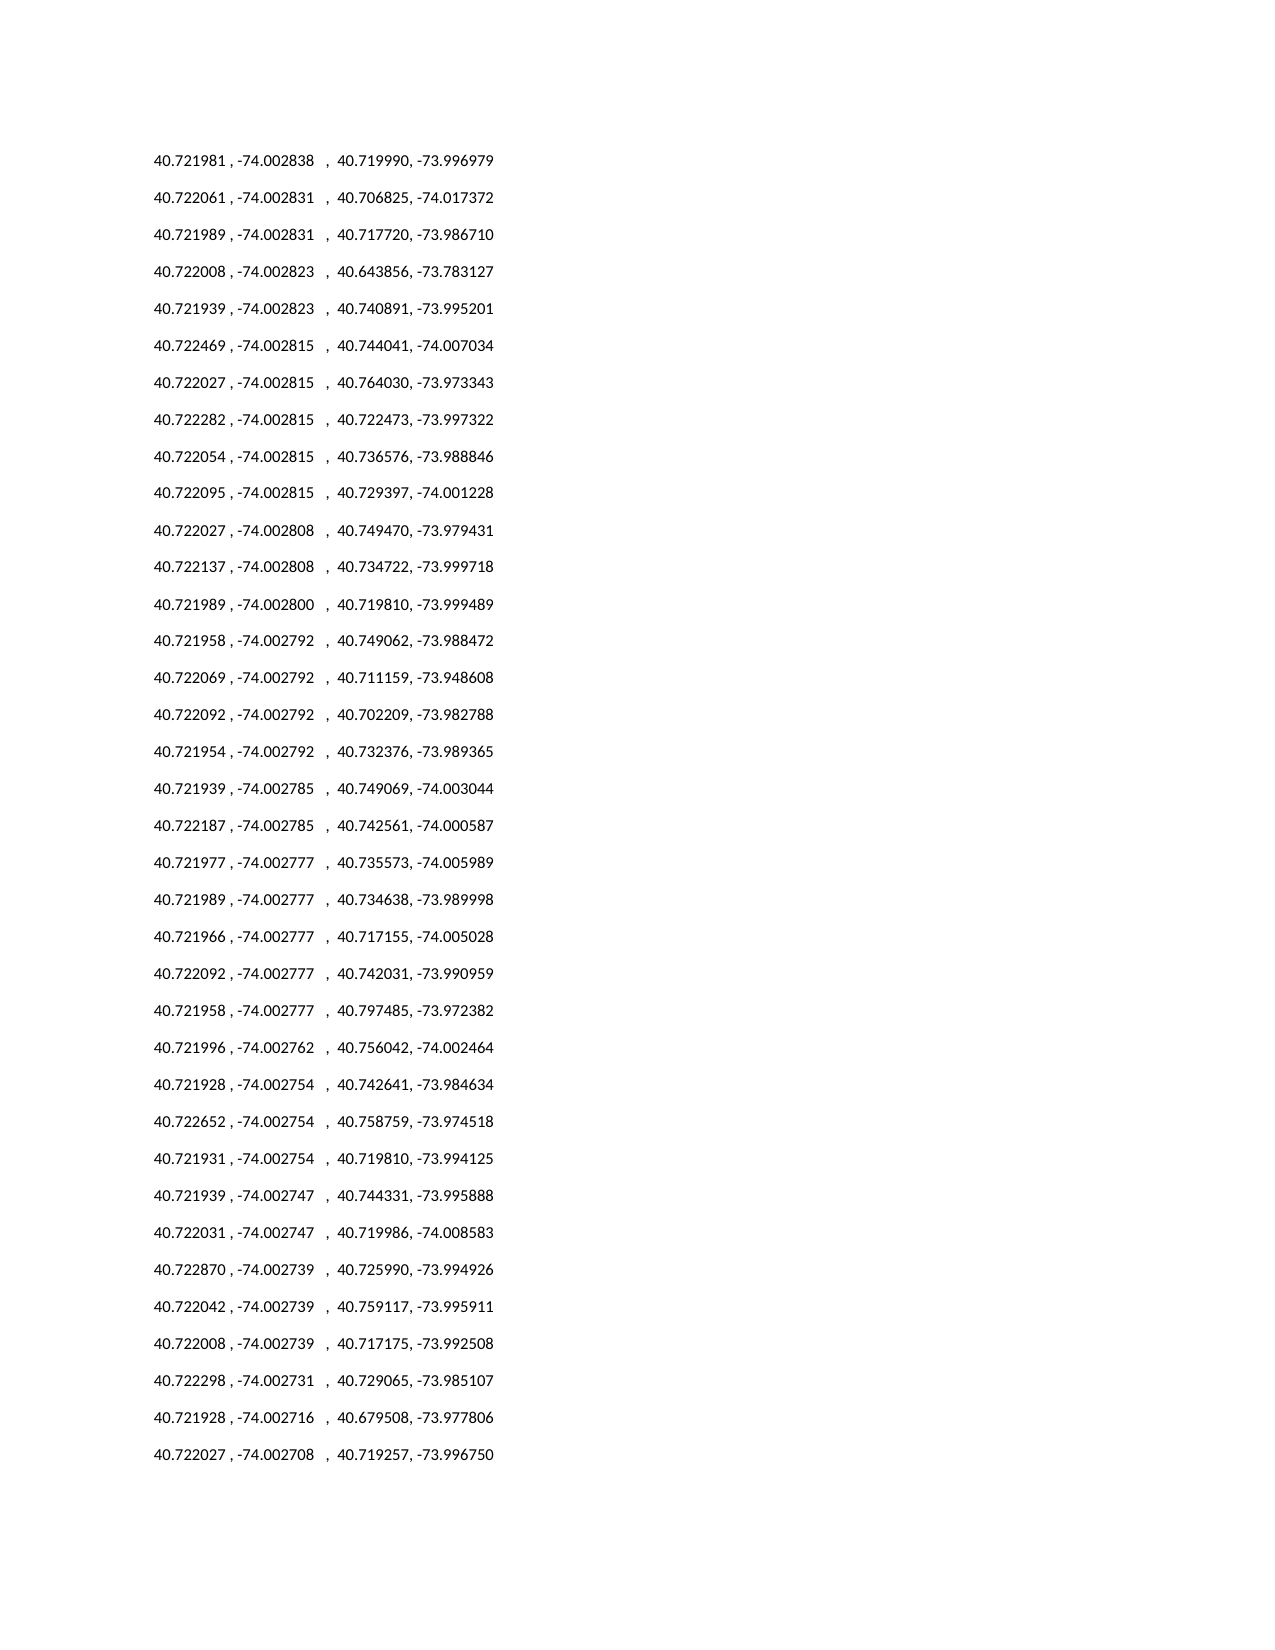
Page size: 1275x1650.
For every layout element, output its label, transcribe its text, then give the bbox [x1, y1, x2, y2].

text 40.722092 , -74.002792 , 40.702209, -73.982788 [150, 705, 1125, 725]
text 40.721928 , -74.002754 , 40.742641, -73.984634 [150, 1074, 1125, 1095]
text 40.722027 , -74.002815 , 40.764030, -73.973343 [150, 372, 1125, 392]
text 40.721996 , -74.002762 , 40.756042, -74.002464 [150, 1037, 1125, 1058]
text 40.721954 , -74.002792 , 40.732376, -73.989365 [150, 742, 1125, 762]
text 40.722870 , -74.002739 , 40.725990, -73.994926 [150, 1259, 1125, 1280]
text 40.722095 , -74.002815 , 40.729397, -74.001228 [150, 483, 1125, 503]
text 40.721966 , -74.002777 , 40.717155, -74.005028 [150, 927, 1125, 947]
text 40.722652 , -74.002754 , 40.758759, -73.974518 [150, 1111, 1125, 1132]
text 40.722469 , -74.002815 , 40.744041, -74.007034 [150, 335, 1125, 355]
text 40.722027 , -74.002708 , 40.719257, -73.996750 [150, 1444, 1125, 1464]
text 40.721981 , -74.002838 , 40.719990, -73.996979 [150, 150, 1125, 170]
text 40.722092 , -74.002777 , 40.742031, -73.990959 [150, 963, 1125, 984]
text 40.722187 , -74.002785 , 40.742561, -74.000587 [150, 816, 1125, 836]
text 40.721989 , -74.002777 , 40.734638, -73.989998 [150, 889, 1125, 910]
text 40.721939 , -74.002785 , 40.749069, -74.003044 [150, 779, 1125, 799]
text 40.721958 , -74.002777 , 40.797485, -73.972382 [150, 1001, 1125, 1021]
text 40.722008 , -74.002739 , 40.717175, -73.992508 [150, 1333, 1125, 1354]
text 40.721931 , -74.002754 , 40.719810, -73.994125 [150, 1148, 1125, 1169]
text 40.721977 , -74.002777 , 40.735573, -74.005989 [150, 853, 1125, 873]
text 40.721928 , -74.002716 , 40.679508, -73.977806 [150, 1407, 1125, 1428]
text 40.722042 , -74.002739 , 40.759117, -73.995911 [150, 1296, 1125, 1317]
text 40.722298 , -74.002731 , 40.729065, -73.985107 [150, 1370, 1125, 1391]
text 40.722031 , -74.002747 , 40.719986, -74.008583 [150, 1222, 1125, 1243]
text 40.722008 , -74.002823 , 40.643856, -73.783127 [150, 261, 1125, 281]
text 40.722137 , -74.002808 , 40.734722, -73.999718 [150, 557, 1125, 577]
text 40.721989 , -74.002831 , 40.717720, -73.986710 [150, 224, 1125, 244]
text 40.721939 , -74.002823 , 40.740891, -73.995201 [150, 298, 1125, 318]
text 40.721989 , -74.002800 , 40.719810, -73.999489 [150, 594, 1125, 614]
text 40.722069 , -74.002792 , 40.711159, -73.948608 [150, 668, 1125, 688]
text 40.722282 , -74.002815 , 40.722473, -73.997322 [150, 409, 1125, 429]
text 40.721939 , -74.002747 , 40.744331, -73.995888 [150, 1185, 1125, 1206]
text 40.722054 , -74.002815 , 40.736576, -73.988846 [150, 446, 1125, 466]
text 40.722027 , -74.002808 , 40.749470, -73.979431 [150, 520, 1125, 540]
text 40.721958 , -74.002792 , 40.749062, -73.988472 [150, 631, 1125, 651]
text 40.722061 , -74.002831 , 40.706825, -74.017372 [150, 187, 1125, 207]
